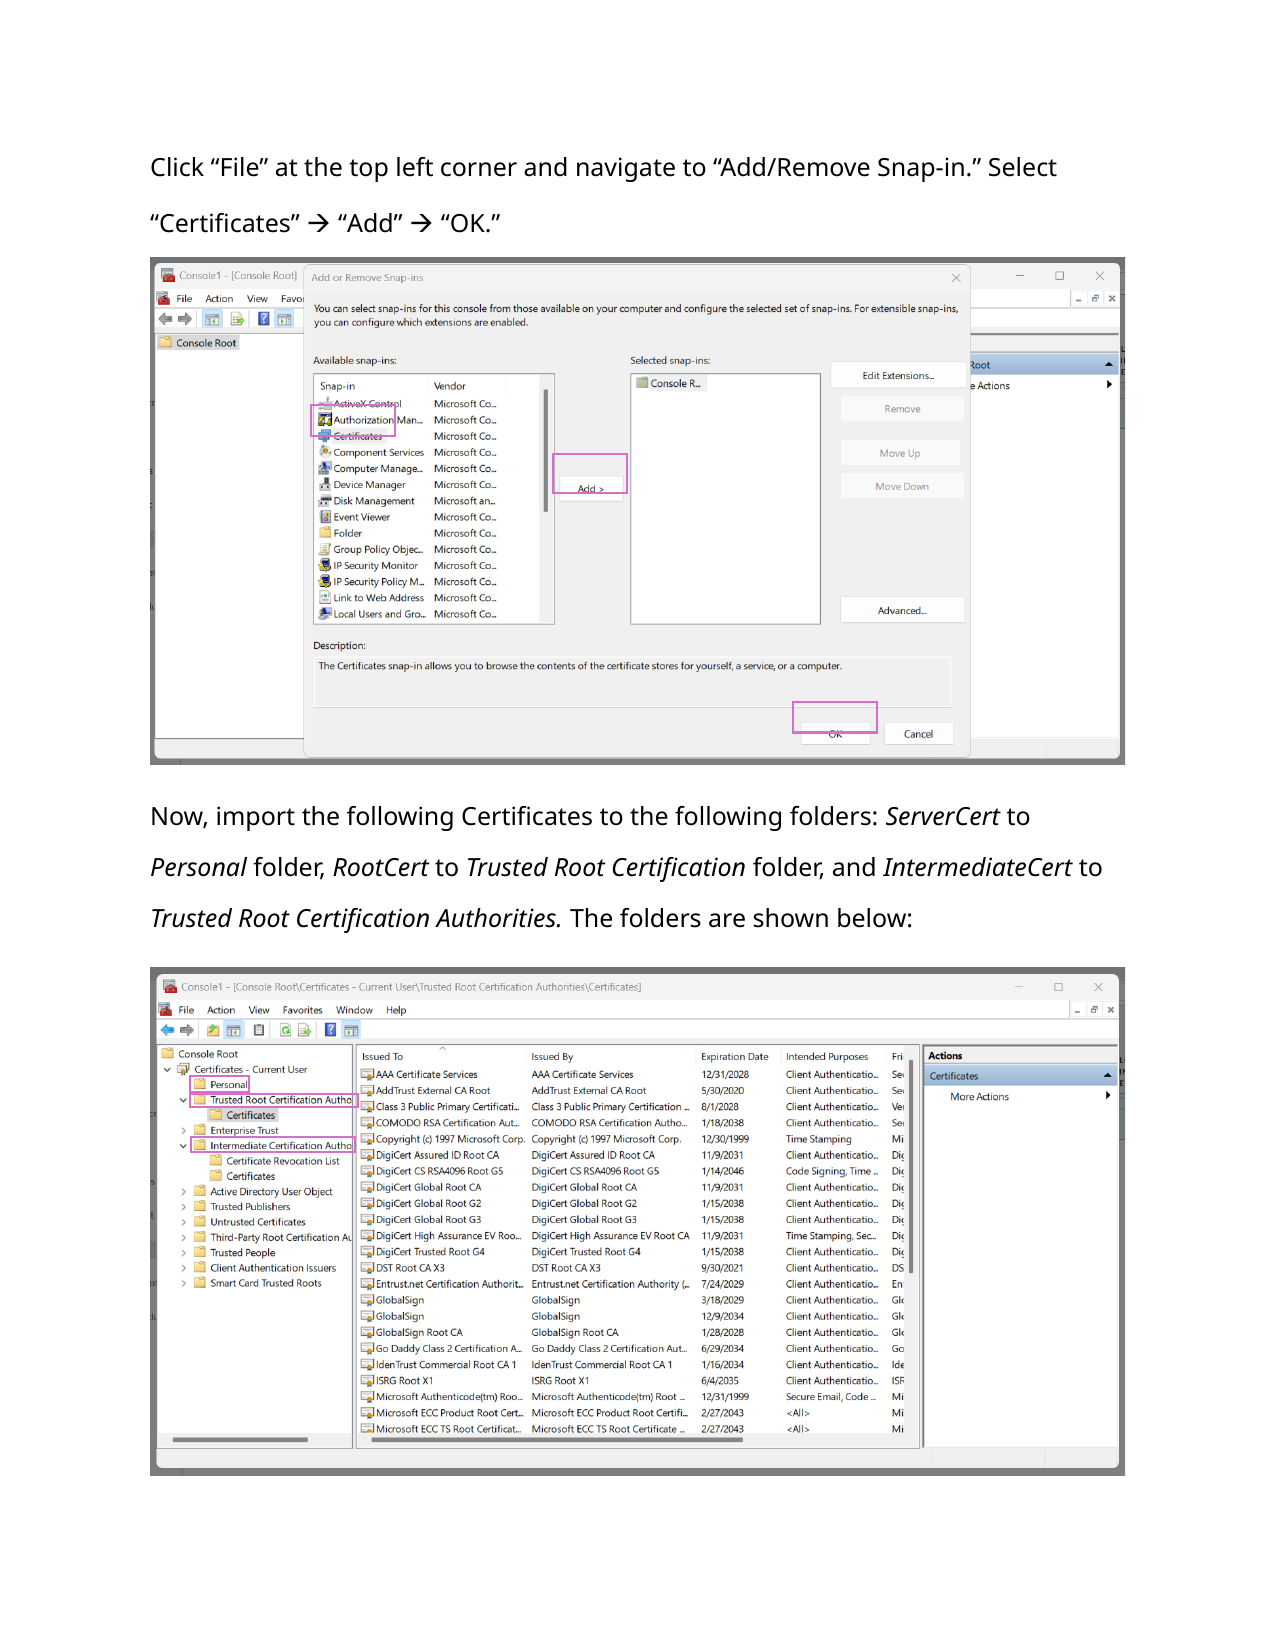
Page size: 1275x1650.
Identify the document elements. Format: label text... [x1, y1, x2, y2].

text Click “File” at the top left corner and navigate to “Add/Remove Snap-in.” Select “Certificates” “Add” “OK.” [150, 150, 1125, 257]
picture [150, 257, 1125, 765]
picture [150, 967, 1125, 1476]
text Now, import the following Certificates to the following folders: ServerCert to Personal folder, RootCert to Trusted Root Certification folder, and IntermediateCert to Trusted Root Certification Authorities. The folders are shown below: [150, 798, 1125, 934]
